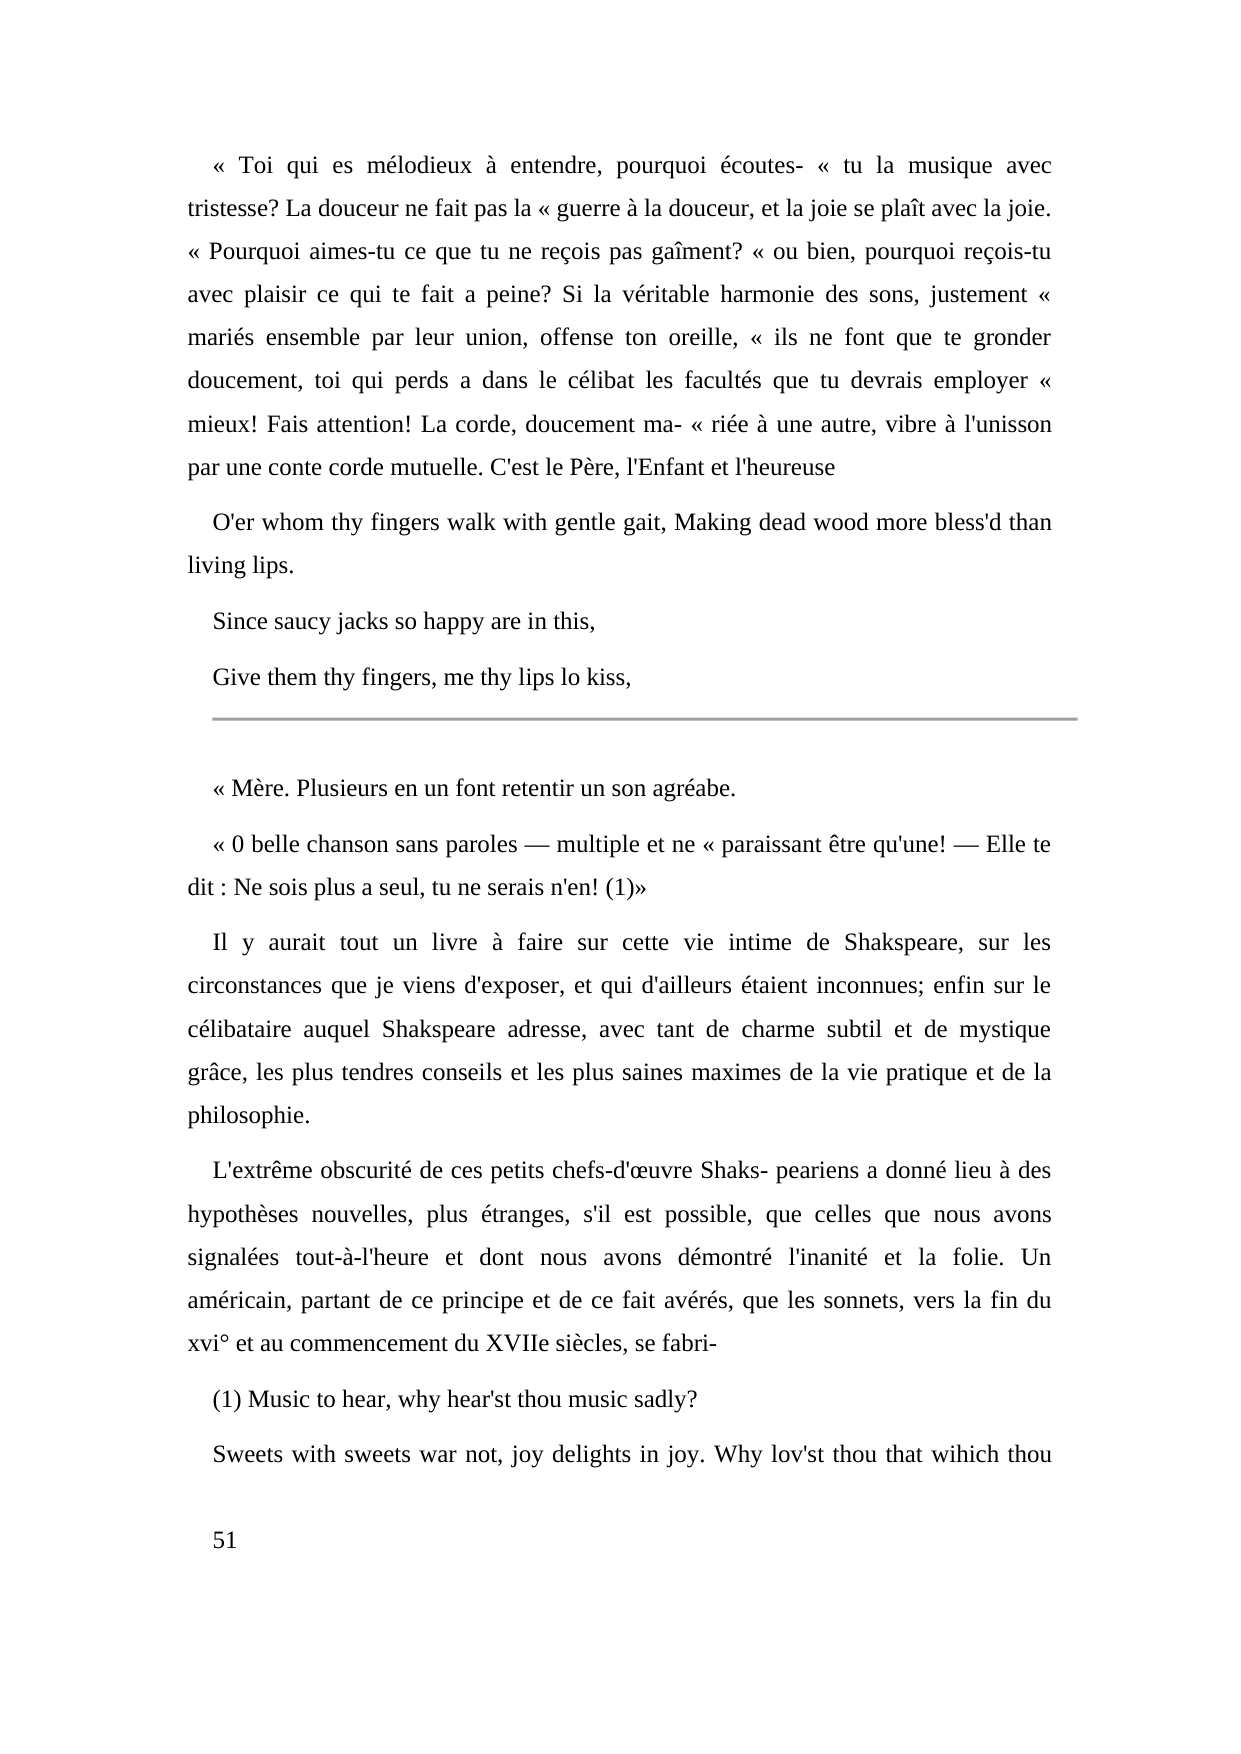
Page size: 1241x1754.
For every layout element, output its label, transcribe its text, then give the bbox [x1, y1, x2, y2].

text « 0 belle chanson sans paroles — multiple et ne « paraissant être qu'une! — Elle te dit : Ne sois plus a seul, tu ne serais n'en! (1)» [187, 829, 1053, 901]
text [187, 1439, 1053, 1468]
text Since saucy jacks so happy are in this, [187, 606, 1053, 635]
text Il y aurait tout un livre à faire sur cette vie intime de Shakspeare, sur les circonstances que je viens d'exposer, et qui d'ailleurs étaient inconnues; enfin sur le célibataire auquel Shakspeare adresse, avec tant de charme subtil et de mystique grâce, les plus tendres conseils et les plus saines maximes de la vie pratique et de la philosophie. [187, 927, 1053, 1129]
text « Toi qui es mélodieux à entendre, pourquoi écoutes- « tu la musique avec tristesse? La douceur ne fait pas la « guerre à la douceur, et la joie se plaît avec la joie. « Pourquoi aimes-tu ce que tu ne reçois pas gaîment? « ou bien, pourquoi reçois-tu avec plaisir ce qui te fait a peine? Si la véritable harmonie des sons, justement « mariés ensemble par leur union, offense ton oreille, « ils ne font que te gronder doucement, toi qui perds a dans le célibat les facultés que tu devrais employer « mieux! Fais attention! La corde, doucement ma- « riée à une autre, vibre à l'unisson par une conte corde mutuelle. C'est le Père, l'Enfant et l'heureuse [187, 150, 1053, 481]
text L'extrême obscurité de ces petits chefs-d'œuvre Shaks- peariens a donné lieu à des hypothèses nouvelles, plus étranges, s'il est possible, que celles que nous avons signalées tout-à-l'heure et dont nous avons démontré l'inanité et la folie. Un américain, partant de ce principe et de ce fait avérés, que les sonnets, vers la fin du xvi° et au commencement du XVIIe siècles, se fabri- [187, 1156, 1053, 1357]
text Give them thy fingers, me thy lips lo kiss, [187, 662, 1053, 691]
text « Mère. Plusieurs en un font retentir un son agréabe. [187, 773, 1053, 802]
text O'er whom thy fingers walk with gentle gait, Making dead wood more bless'd than living lips. [187, 507, 1053, 579]
text (1) Music to hear, why hear'st thou music sadly? [187, 1384, 1053, 1412]
